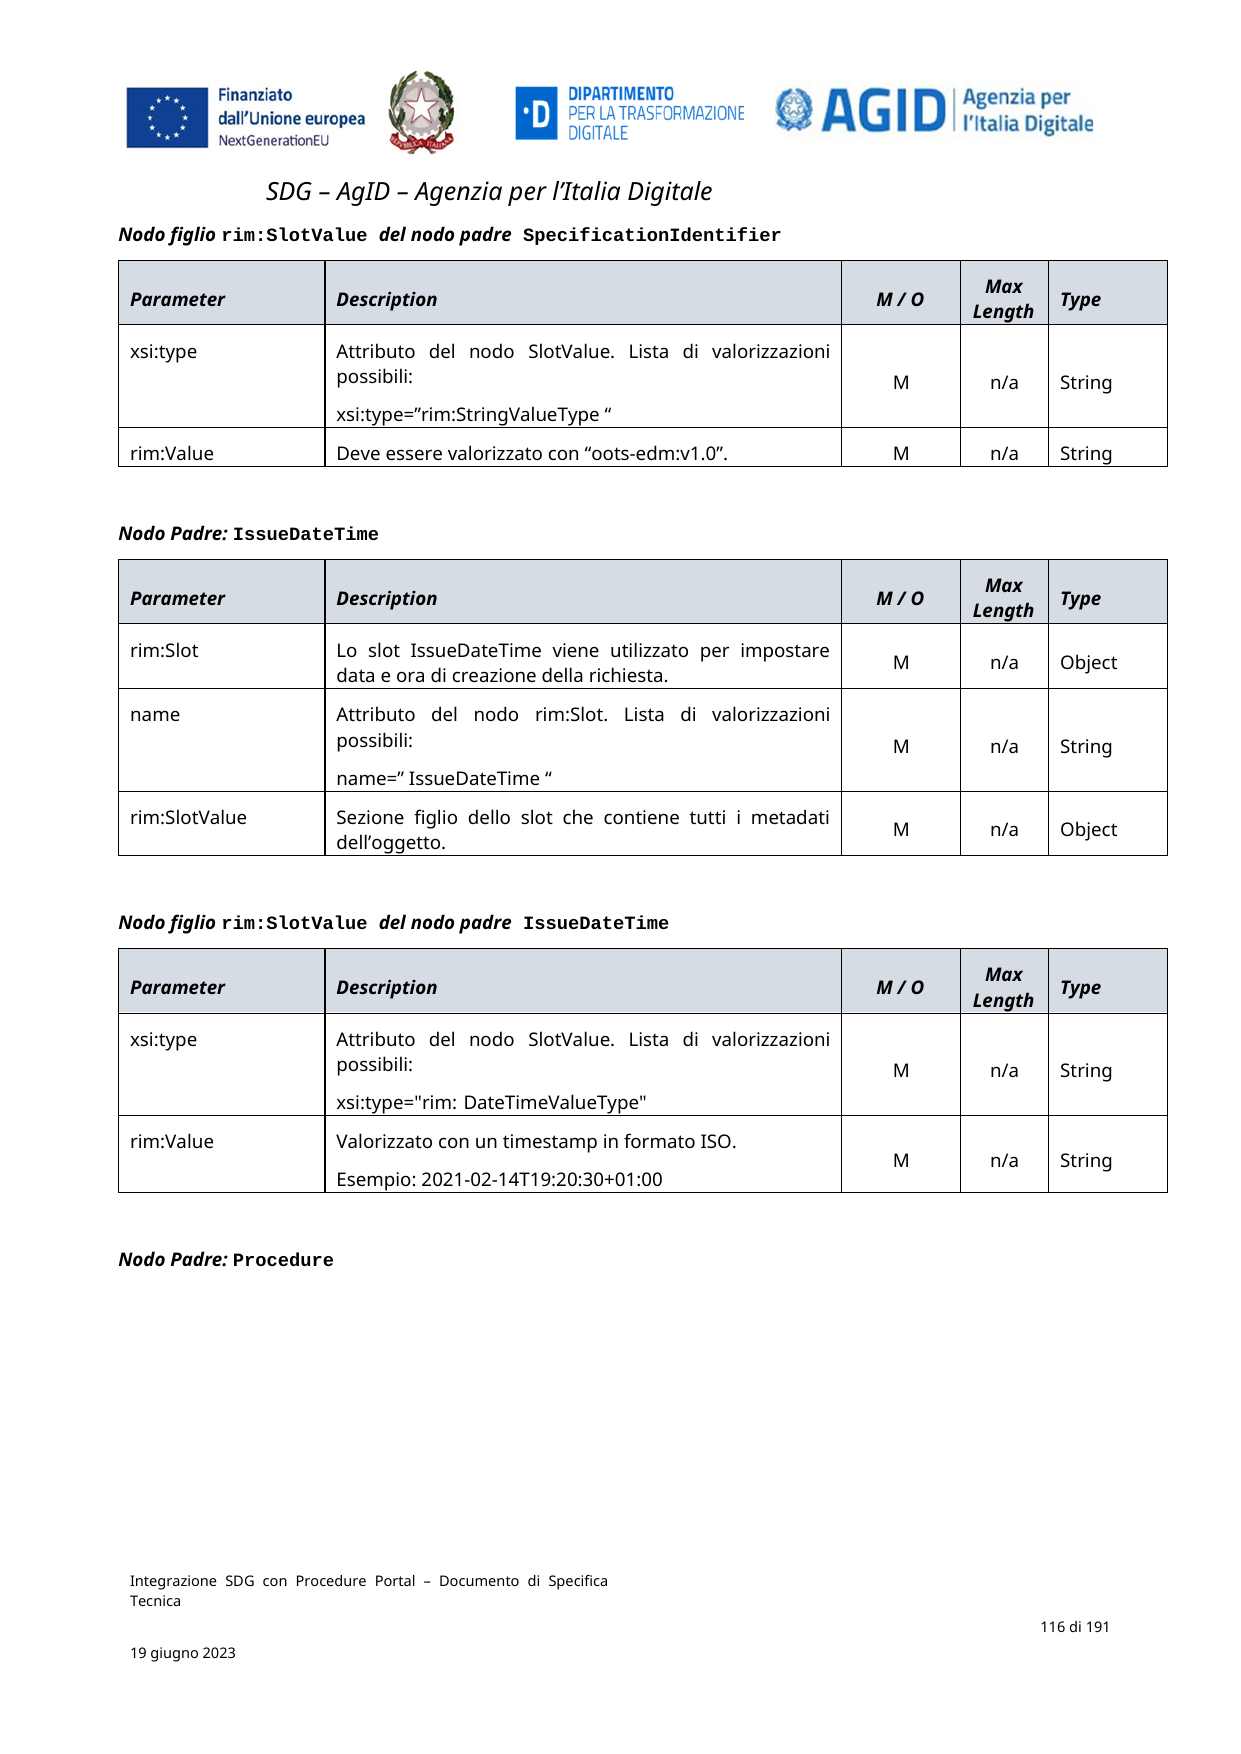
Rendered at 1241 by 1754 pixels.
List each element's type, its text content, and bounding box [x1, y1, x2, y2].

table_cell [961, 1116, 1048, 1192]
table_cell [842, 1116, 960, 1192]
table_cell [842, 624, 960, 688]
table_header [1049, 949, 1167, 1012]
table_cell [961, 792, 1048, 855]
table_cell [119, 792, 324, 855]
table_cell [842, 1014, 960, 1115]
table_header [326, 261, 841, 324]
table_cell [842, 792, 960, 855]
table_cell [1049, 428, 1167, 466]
text Nodo figlio rim:SlotValue del nodo padre SpecificationIdentifier [118, 222, 1122, 247]
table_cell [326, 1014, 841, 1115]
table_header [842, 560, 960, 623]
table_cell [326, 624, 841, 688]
text Nodo Padre: Procedure [118, 1247, 1122, 1272]
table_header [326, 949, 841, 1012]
text Nodo Padre: IssueDateTime [118, 521, 1122, 546]
picture [118, 71, 1094, 157]
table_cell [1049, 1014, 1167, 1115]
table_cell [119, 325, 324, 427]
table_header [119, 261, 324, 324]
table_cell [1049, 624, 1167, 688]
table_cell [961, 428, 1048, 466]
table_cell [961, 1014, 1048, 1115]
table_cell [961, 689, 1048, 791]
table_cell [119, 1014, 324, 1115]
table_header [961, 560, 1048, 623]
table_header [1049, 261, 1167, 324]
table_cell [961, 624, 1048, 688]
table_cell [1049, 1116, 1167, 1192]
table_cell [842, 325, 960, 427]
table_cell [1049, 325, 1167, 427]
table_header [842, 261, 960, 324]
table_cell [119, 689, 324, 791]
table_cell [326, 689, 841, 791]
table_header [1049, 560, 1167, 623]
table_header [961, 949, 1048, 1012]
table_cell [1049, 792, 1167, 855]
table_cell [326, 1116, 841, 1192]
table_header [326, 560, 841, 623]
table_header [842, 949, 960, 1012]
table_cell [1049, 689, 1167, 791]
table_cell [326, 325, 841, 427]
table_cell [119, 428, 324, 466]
text Nodo figlio rim:SlotValue del nodo padre IssueDateTime [118, 909, 1122, 935]
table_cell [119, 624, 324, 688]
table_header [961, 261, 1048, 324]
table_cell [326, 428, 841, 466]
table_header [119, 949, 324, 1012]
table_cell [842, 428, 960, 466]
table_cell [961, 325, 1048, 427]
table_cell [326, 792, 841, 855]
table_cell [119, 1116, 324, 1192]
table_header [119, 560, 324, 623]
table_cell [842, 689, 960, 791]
